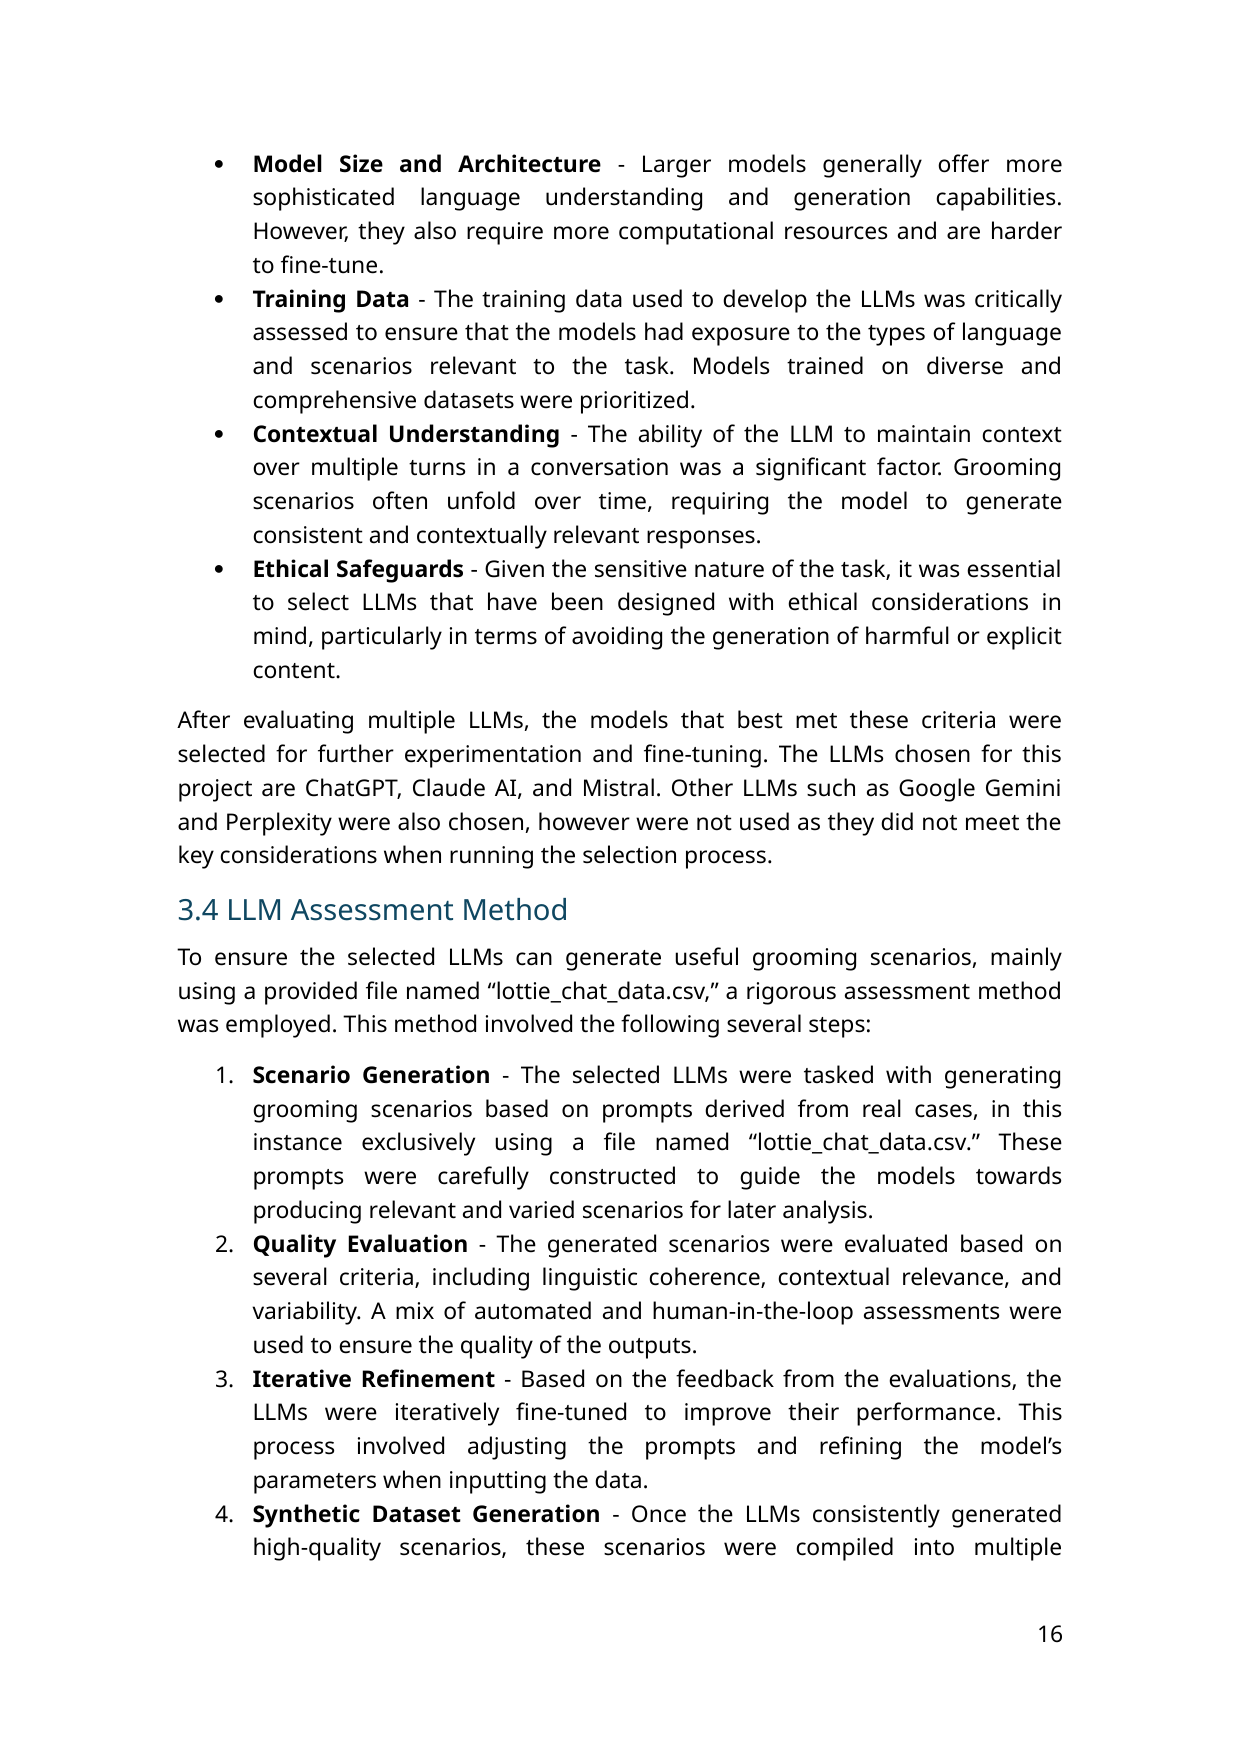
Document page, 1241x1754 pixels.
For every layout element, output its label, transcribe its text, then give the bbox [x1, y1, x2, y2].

list Iterative Refinement - Based on the feedback from the evaluations, the LLMs were iteratively fine-tuned to improve their performance. This process involved adjusting the prompts and refining the model’s parameters when inputting the data. [215, 1362, 1063, 1495]
list Model Size and Architecture - Larger models generally offer more sophisticated language understanding and generation capabilities. However, they also require more computational resources and are harder to fine-tune. [215, 148, 1063, 280]
list Training Data - The training data used to develop the LLMs was critically assessed to ensure that the models had exposure to the types of language and scenarios relevant to the task. Models trained on diverse and comprehensive datasets were prioritized. [215, 283, 1063, 415]
text After evaluating multiple LLMs, the models that best met these criteria were selected for further experimentation and fine-tuning. The LLMs chosen for this project are ChatGPT, Claude AI, and Mistral. Other LLMs such as Google Gemini and Perplexity were also chosen, however were not used as they did not meet the key considerations when running the selection process. [177, 704, 1063, 871]
subtitle 3.4 LLM Assessment Method [177, 890, 1063, 929]
list Scenario Generation - The selected LLMs were tasked with generating grooming scenarios based on prompts derived from real cases, in this instance exclusively using a file named “lottie_chat_data.csv.” These prompts were carefully constructed to guide the models towards producing relevant and varied scenarios for later analysis. [215, 1059, 1063, 1225]
list Quality Evaluation - The generated scenarios were evaluated based on several criteria, including linguistic coherence, contextual relevance, and variability. A mix of automated and human-in-the-loop assessments were used to ensure the quality of the outputs. [215, 1227, 1063, 1360]
list Contextual Understanding - The ability of the LLM to maintain context over multiple turns in a conversation was a significant factor. Grooming scenarios often unfold over time, requiring the model to generate consistent and contextually relevant responses. [215, 418, 1063, 550]
text To ensure the selected LLMs can generate useful grooming scenarios, mainly using a provided file named “lottie_chat_data.csv,” a rigorous assessment method was employed. This method involved the following several steps: [177, 941, 1063, 1039]
list Ethical Safeguards - Given the sensitive nature of the task, it was essential to select LLMs that have been designed with ethical considerations in mind, particularly in terms of avoiding the generation of harmful or explicit content. [215, 553, 1063, 685]
